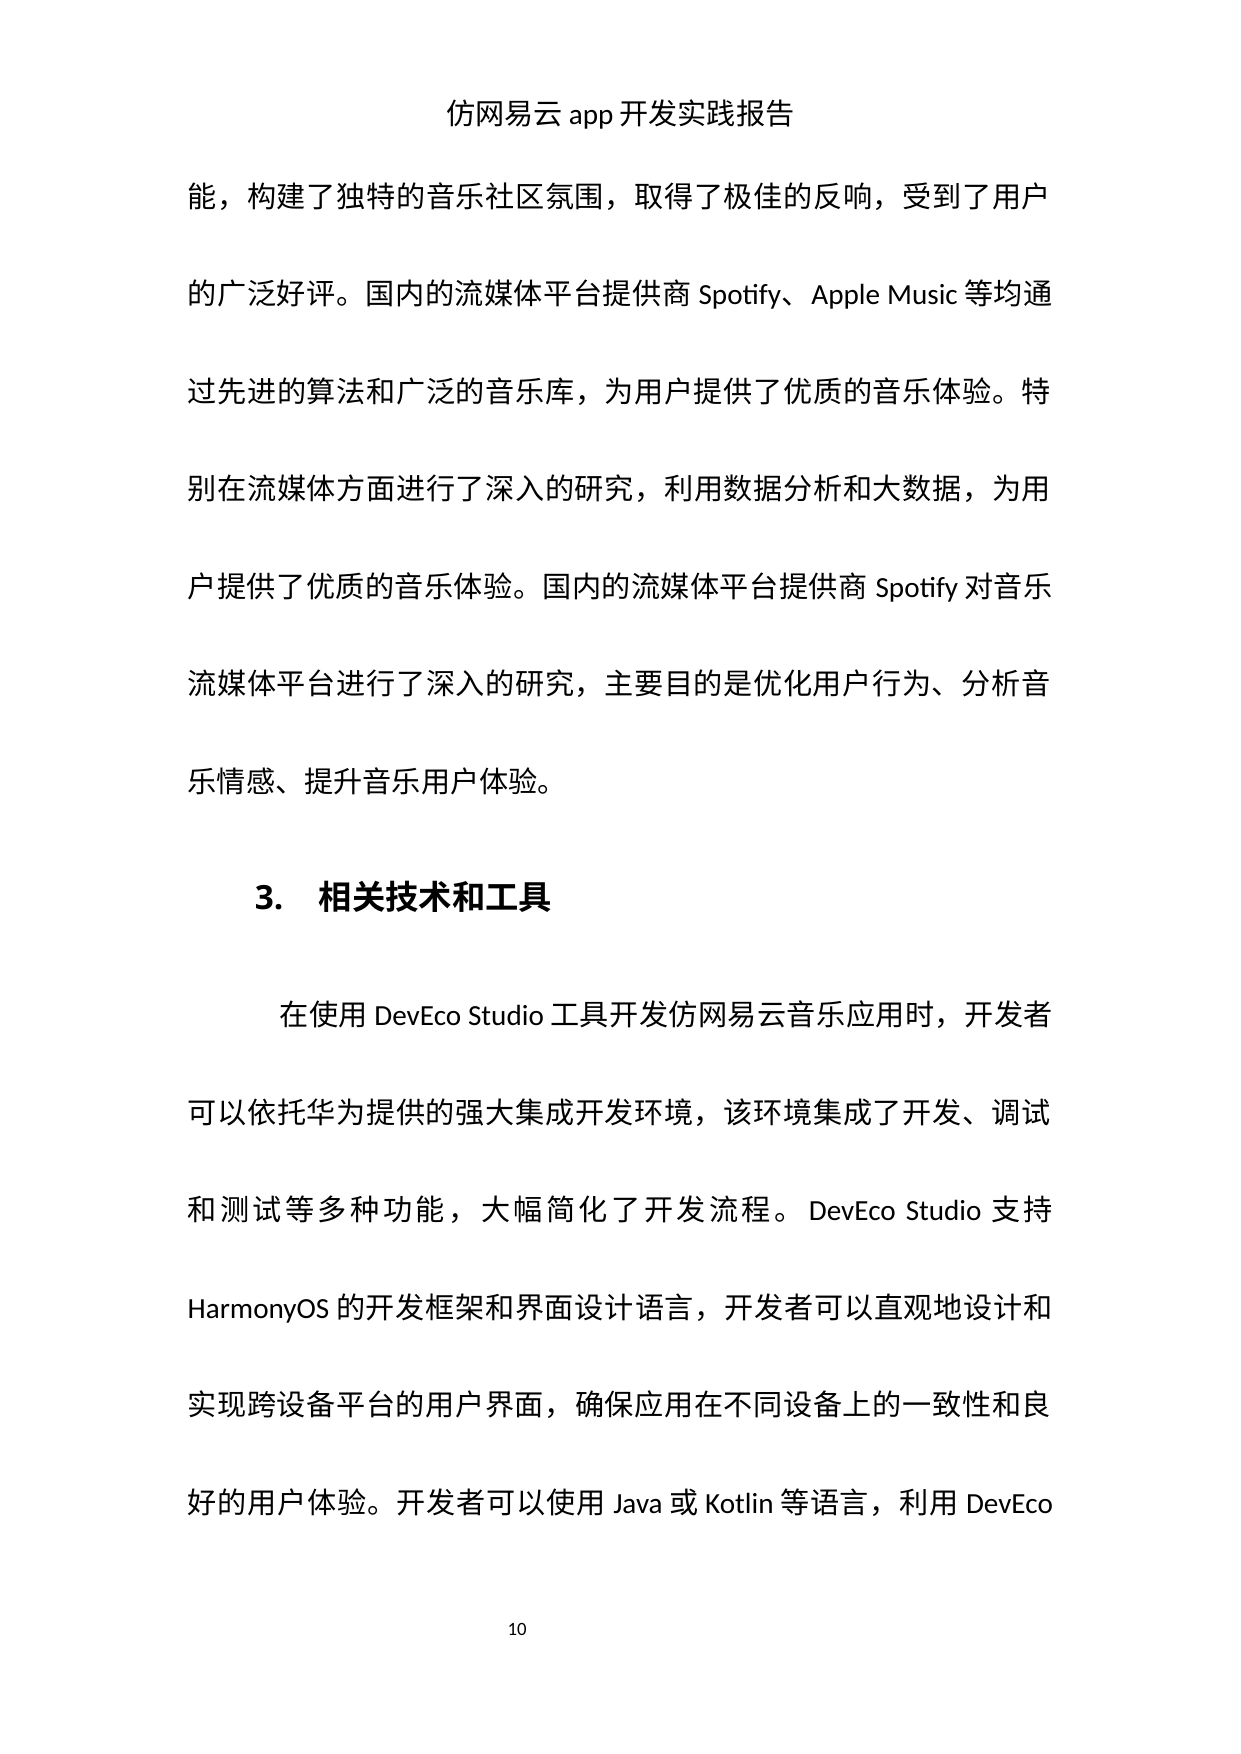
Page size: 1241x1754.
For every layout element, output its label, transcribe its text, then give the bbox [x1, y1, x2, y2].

subtitle 相关技术和工具 [187, 862, 1053, 927]
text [187, 981, 1053, 1533]
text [187, 162, 1053, 812]
